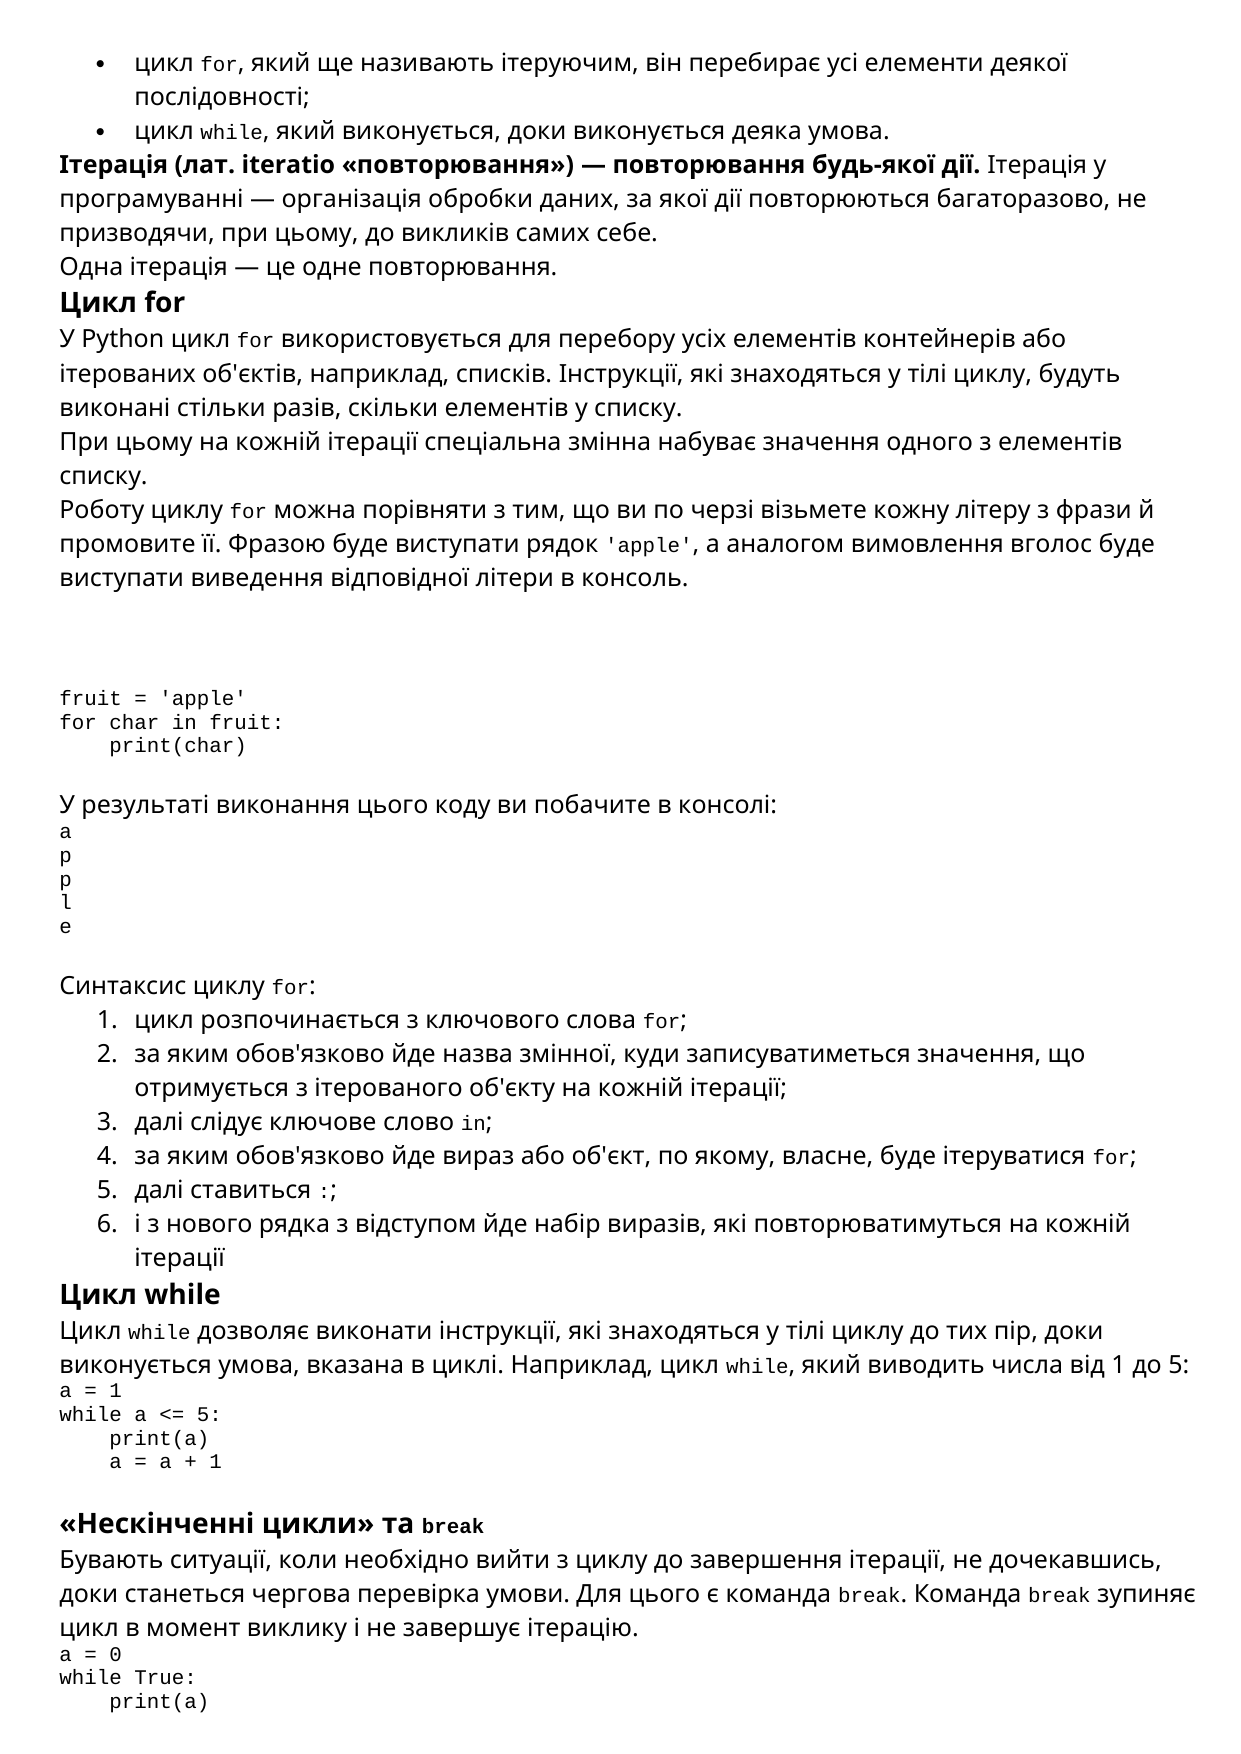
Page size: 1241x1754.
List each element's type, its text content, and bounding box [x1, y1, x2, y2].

list цикл while, який виконується, доки виконується деяка умова. [97, 112, 1196, 147]
text При цьому на кожній ітерації спеціальна змінна набуває значення одного з елементів списку. [59, 423, 1196, 491]
list цикл розпочинається з ключового слова for; [97, 1002, 1196, 1036]
list цикл for, який ще називають ітеруючим, він перебирає усі елементи деякої послідовності; [97, 44, 1196, 112]
text У Python цикл for використовується для перебору усіх елементів контейнерів або ітерованих об'єктів, наприклад, списків. Інструкції, які знаходяться у тілі циклу, будуть виконані стільки разів, скільки елементів у списку. [59, 321, 1196, 423]
list за яким обов'язково йде назва змінної, куди записуватиметься значення, що отримується з ітерованого об'єкту на кожній ітерації; [97, 1036, 1196, 1104]
list за яким обов'язково йде вираз або об'єкт, по якому, власне, буде ітеруватися for; [97, 1138, 1196, 1172]
text a p p l e [59, 821, 1196, 967]
text Бувають ситуації, коли необхідно вийти з циклу до завершення ітерації, не дочекавшись, доки станеться чергова перевірка умови. Для цього є команда break. Команда break зупиняє цикл в момент виклику і не завершує ітерацію. [59, 1541, 1196, 1644]
text Роботу циклу for можна порівняти з тим, що ви по черзі візьмете кожну літеру з фрази й промовите її. Фразою буде виступати рядок 'apple', а аналогом вимовлення вголос буде виступати виведення відповідної літери в консоль. [59, 491, 1196, 594]
text Цикл while​ [59, 1274, 1196, 1312]
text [59, 1644, 1196, 1714]
list далі ставиться :; [97, 1172, 1196, 1206]
text fruit = 'apple' for char in fruit: print(char) [59, 688, 1196, 787]
text Цикл while дозволяє виконати інструкції, які знаходяться у тілі циклу до тих пір, доки виконується умова, вказана в циклі. Наприклад, цикл while, який виводить числа від 1 до 5: [59, 1312, 1196, 1381]
text У результаті виконання цього коду ви побачите в консолі: [59, 787, 1196, 821]
text Ітерація (лат. iteratio «повторювання») — повторювання будь-якої дії. Ітерація у програмуванні — організація обробки даних, за якої дії повторюються багаторазово, не призводячи, при цьому, до викликів самих себе. [59, 147, 1196, 249]
list далі слідує ключове слово in; [97, 1104, 1196, 1138]
text a = 1 while a <= 5: print(a) a = a + 1 [59, 1381, 1196, 1503]
text Одна ітерація — це одне повторювання. [59, 249, 1196, 283]
text «Нескінченні цикли» та break​ [59, 1503, 1196, 1541]
text Синтаксис циклу for: [59, 967, 1196, 1002]
text Цикл for​ [59, 283, 1196, 321]
list і з нового рядка з відступом йде набір виразів, які повторюватимуться на кожній ітерації [97, 1206, 1196, 1274]
